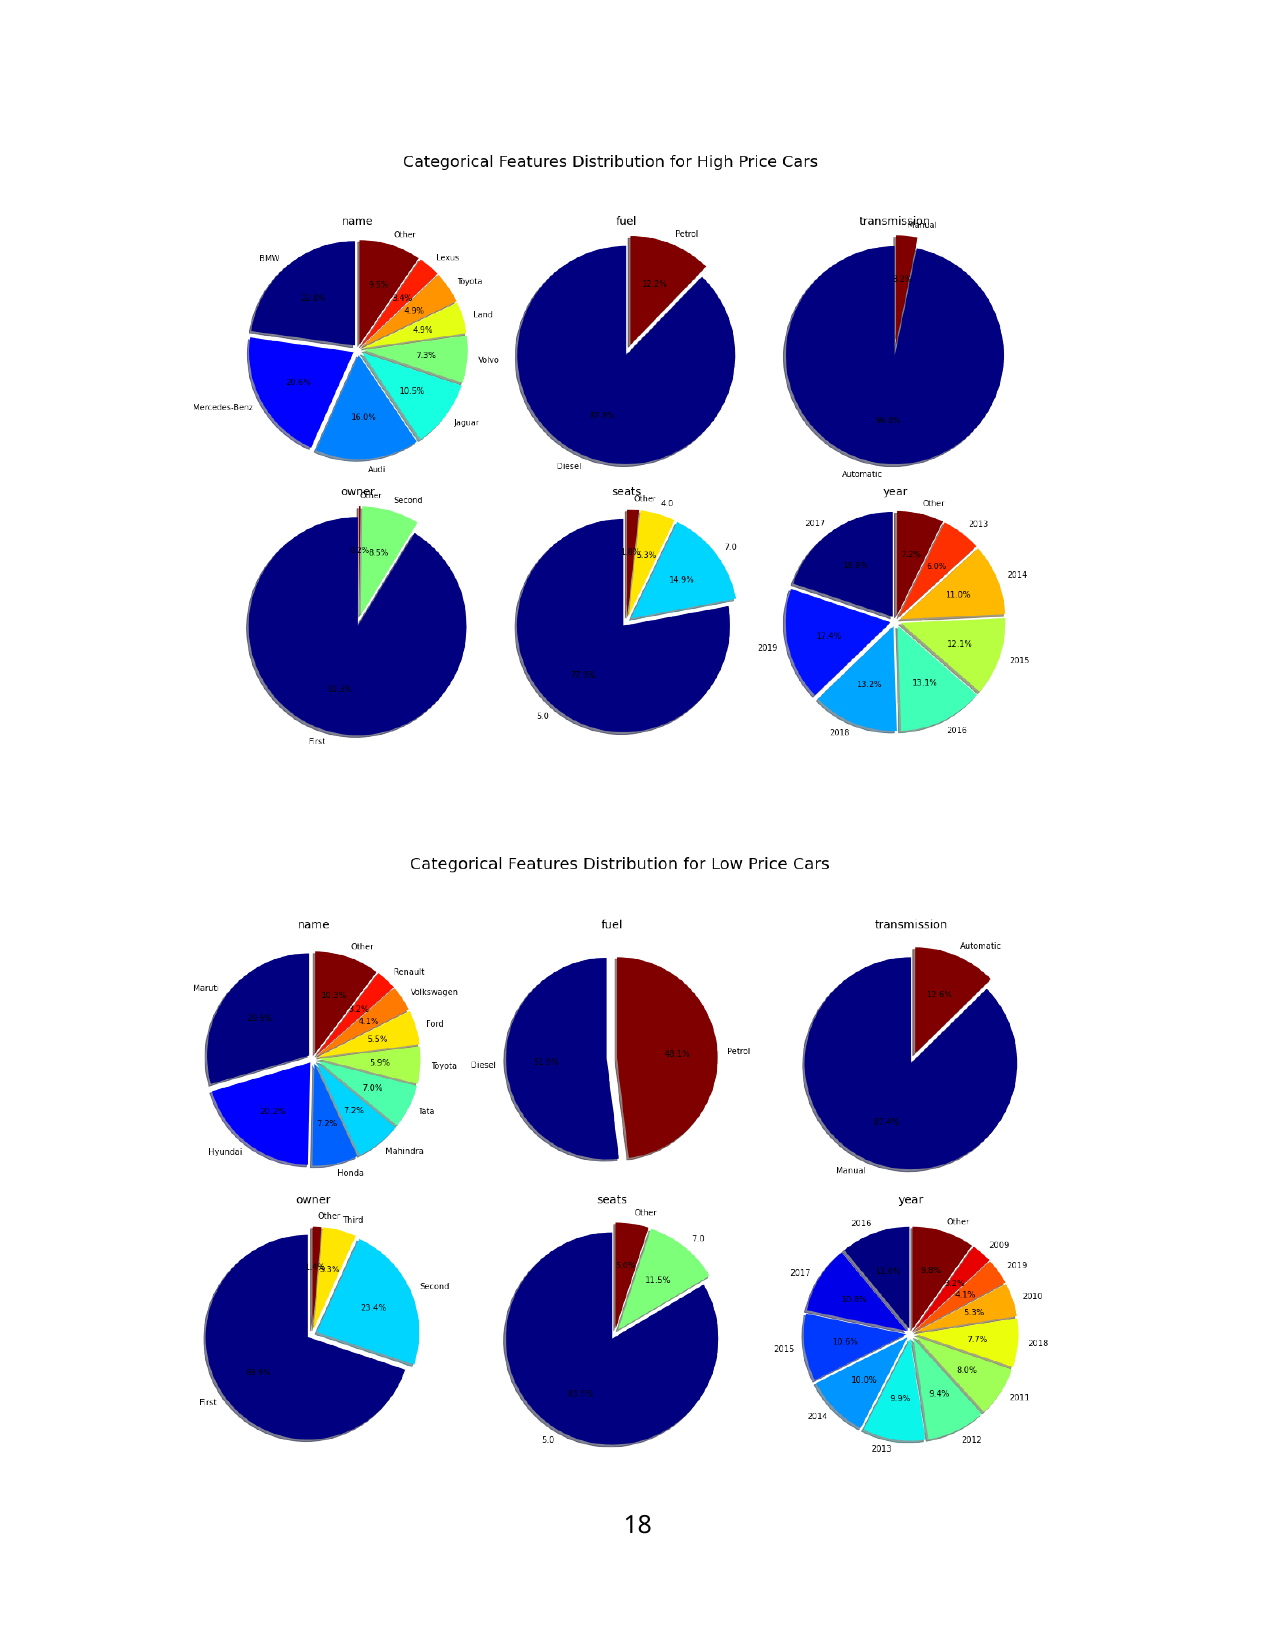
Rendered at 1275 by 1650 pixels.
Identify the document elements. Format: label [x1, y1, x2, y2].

picture [187, 851, 1054, 1465]
picture [187, 150, 1034, 751]
